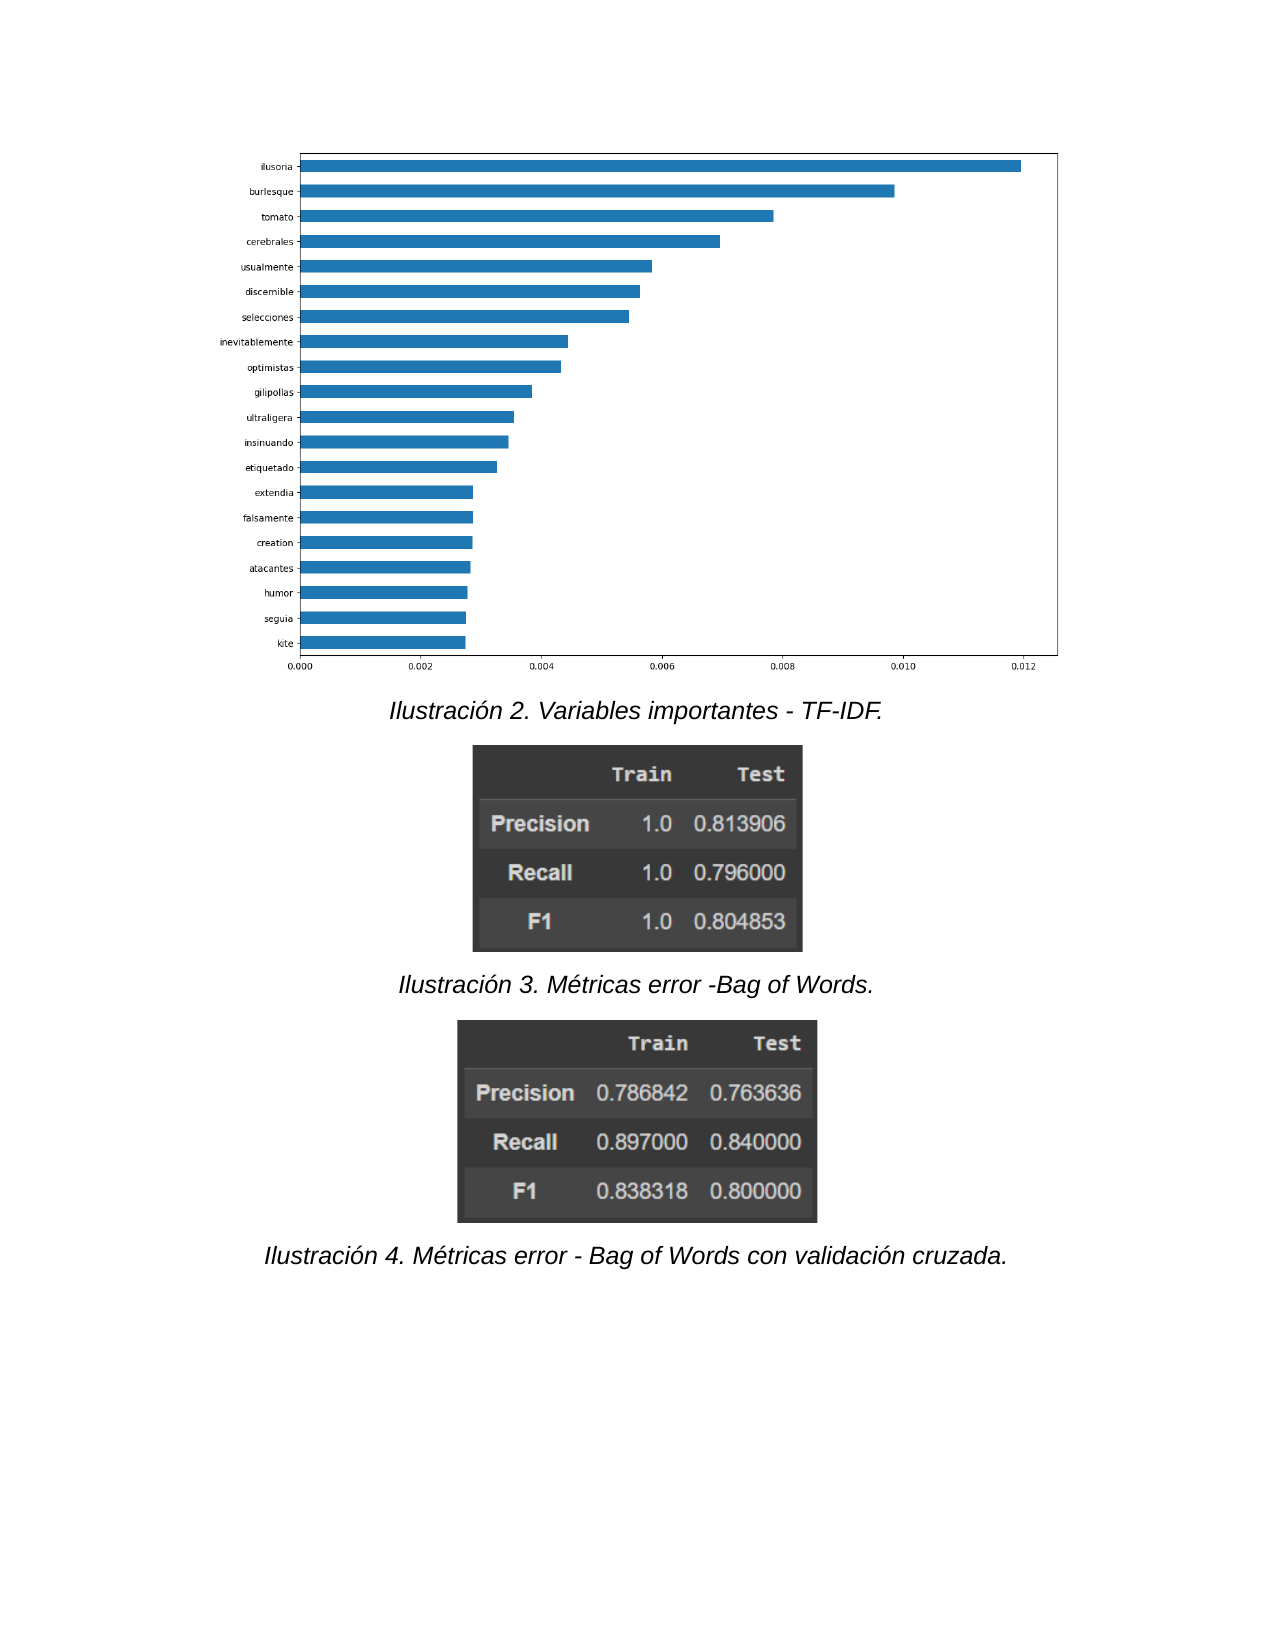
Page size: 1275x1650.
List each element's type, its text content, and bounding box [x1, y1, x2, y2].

picture [213, 147, 1063, 677]
text Ilustración 3. Métricas error -Bag of Words. [177, 970, 1098, 999]
text Ilustración 2. Variables importantes - TF-IDF. [177, 696, 1098, 724]
picture [472, 745, 803, 952]
text Ilustración 4. Métricas error - Bag of Words con validación cruzada. [177, 1241, 1098, 1270]
picture [457, 1020, 818, 1223]
